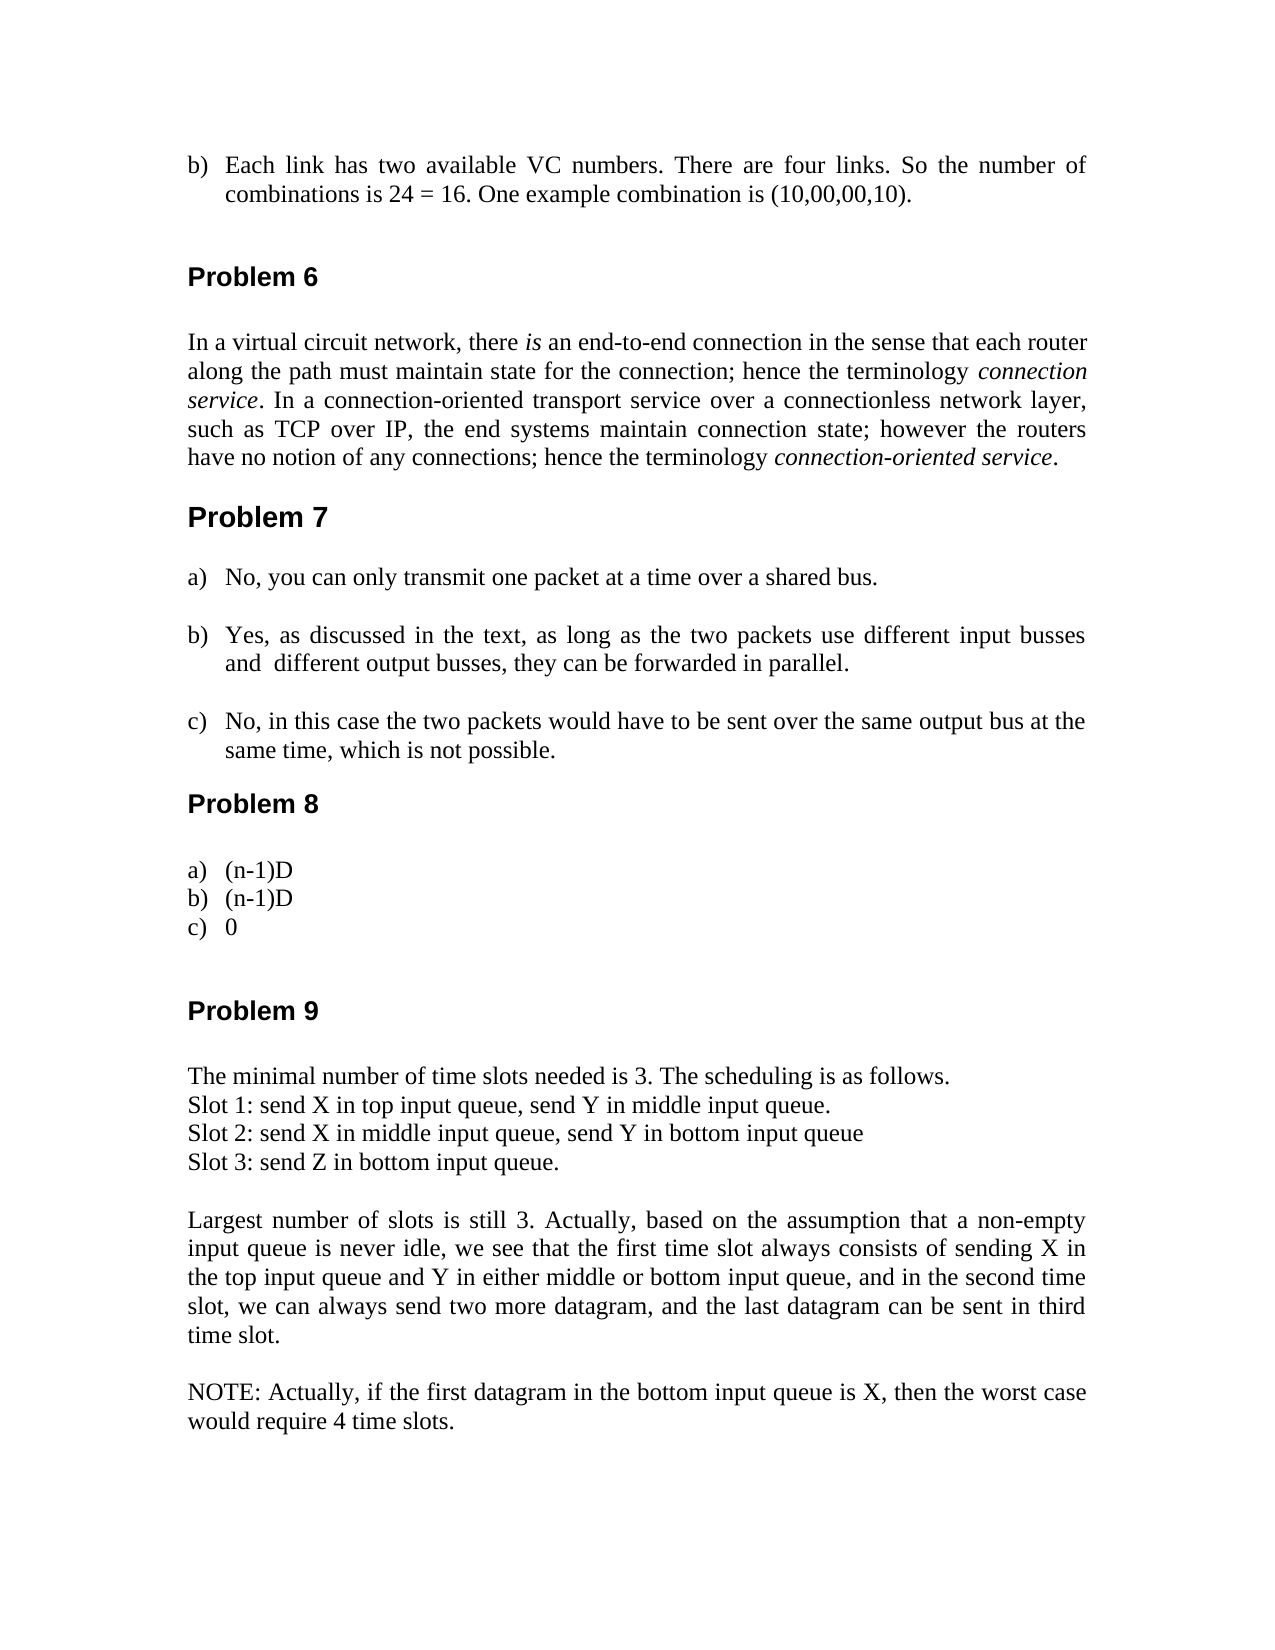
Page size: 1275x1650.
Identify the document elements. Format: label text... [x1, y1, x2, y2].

text Slot 3: send Z in bottom input queue. [187, 1147, 1087, 1176]
subtitle (n-1)D [187, 883, 1087, 912]
subtitle Yes, as discussed in the text, as long as the two packets use different input busses and different output busses, they can be forwarded in parallel. [187, 620, 1087, 677]
subtitle Problem 8 [187, 788, 1087, 820]
text Slot 2: send X in middle input queue, send Y in bottom input queue [187, 1118, 1087, 1147]
subtitle No, in this case the two packets would have to be sent over the same output bus at the same time, which is not possible. [187, 706, 1087, 763]
subtitle Problem 6 [187, 261, 1087, 292]
subtitle Problem 9 [187, 995, 1087, 1026]
text Slot 1: send X in top input queue, send Y in middle input queue. [187, 1090, 1087, 1118]
text Problem 7 [187, 500, 1087, 533]
subtitle No, you can only transmit one packet at a time over a shared bus. [187, 562, 1087, 591]
subtitle (n-1)D [187, 855, 1087, 883]
text The minimal number of time slots needed is 3. The scheduling is as follows. [187, 1061, 1087, 1090]
text NOTE: Actually, if the first datagram in the bottom input queue is X, then the worst case would require 4 time slots. [187, 1377, 1087, 1435]
subtitle In a virtual circuit network, there is an end-to-end connection in the sense that each router along the path must maintain state for the connection; hence the terminology connection service. In a connection-oriented transport service over a connectionless network layer, such as TCP over IP, the end systems maintain connection state; however the routers have no notion of any connections; hence the terminology connection-oriented service. [187, 327, 1087, 471]
subtitle 0 [187, 912, 1087, 941]
subtitle Each link has two available VC numbers. There are four links. So the number of combinations is 24 = 16. One example combination is (10,00,00,10). [187, 150, 1087, 207]
text Largest number of slots is still 3. Actually, based on the assumption that a non-empty input queue is never idle, we see that the first time slot always consists of sending X in the top input queue and Y in either middle or bottom input queue, and in the second time slot, we can always send two more datagram, and the last datagram can be sent in third time slot. [187, 1205, 1087, 1348]
